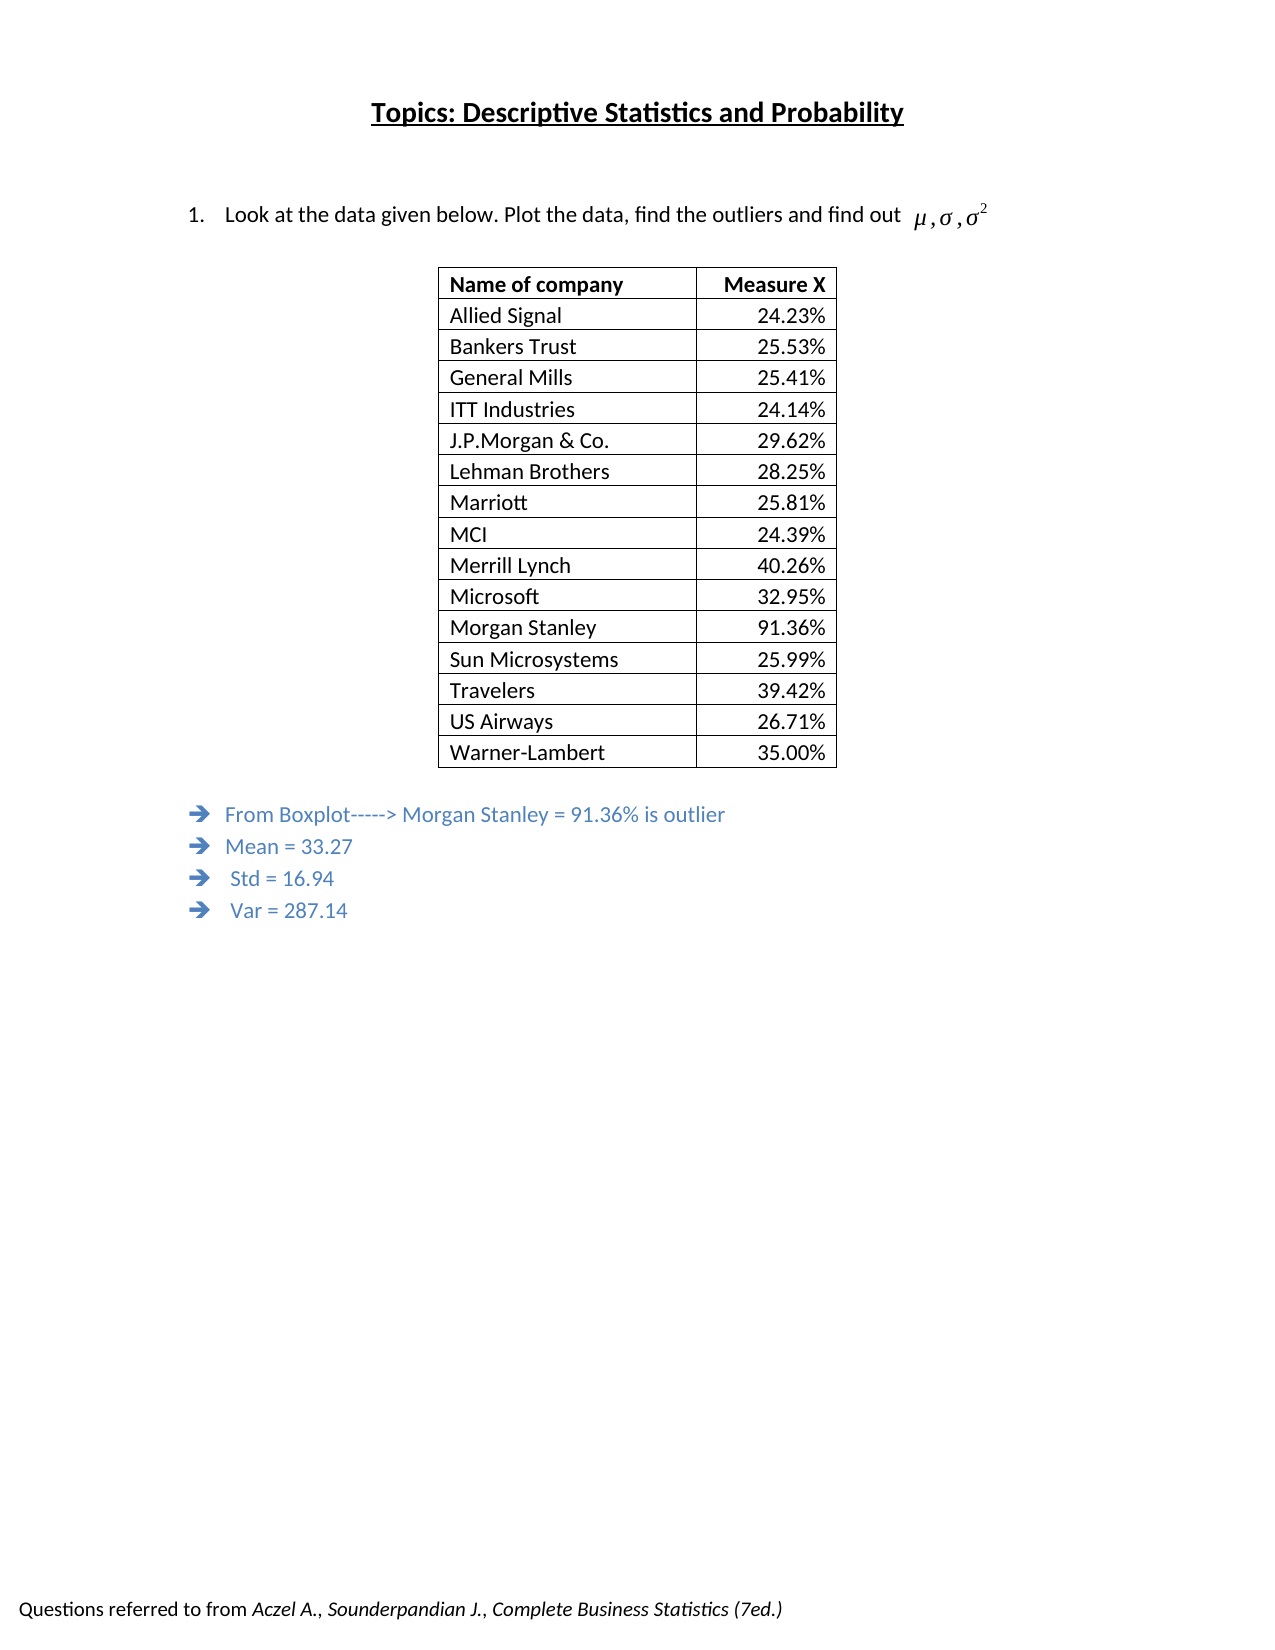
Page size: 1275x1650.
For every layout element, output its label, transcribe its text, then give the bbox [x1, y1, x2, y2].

table_cell Lehman Brothers [439, 455, 696, 485]
table_cell 40.26% [697, 549, 836, 579]
table_cell Allied Signal [439, 299, 696, 329]
table_cell 39.42% [697, 674, 836, 704]
list Mean = 33.27 [187, 832, 1125, 860]
table_cell Warner-Lambert [439, 736, 696, 767]
table_cell General Mills [439, 361, 696, 392]
table_cell 25.41% [697, 361, 836, 392]
table_cell Microsoft [439, 580, 696, 610]
table_cell Sun Microsystems [439, 643, 696, 673]
table_cell Bankers Trust [439, 330, 696, 360]
table_header Measure X [697, 268, 836, 298]
table_cell 32.95% [697, 580, 836, 610]
list Std = 16.94 [187, 864, 1125, 892]
table_cell Travelers [439, 674, 696, 704]
table_cell ITT Industries [439, 393, 696, 423]
table_cell US Airways [439, 705, 696, 735]
table_cell 26.71% [697, 705, 836, 735]
table_cell 24.39% [697, 518, 836, 548]
table_cell 28.25% [697, 455, 836, 485]
table_cell 35.00% [697, 736, 836, 767]
table_cell 25.99% [697, 643, 836, 673]
table_cell 91.36% [697, 611, 836, 642]
text Topics: Descriptive Statistics and Probability [150, 94, 1125, 129]
list Look at the data given below. Plot the data, find the outliers and find out [187, 199, 1125, 230]
table_cell 24.23% [697, 299, 836, 329]
table_cell J.P.Morgan & Co. [439, 424, 696, 454]
table_cell 24.14% [697, 393, 836, 423]
table_cell 25.81% [697, 486, 836, 517]
table_cell 29.62% [697, 424, 836, 454]
table_cell Marriott [439, 486, 696, 517]
table_cell Merrill Lynch [439, 549, 696, 579]
table_cell 25.53% [697, 330, 836, 360]
list From Boxplot-----> Morgan Stanley = 91.36% is outlier [187, 800, 1125, 828]
table_cell MCI [439, 518, 696, 548]
list Var = 287.14 [187, 896, 1125, 924]
table_header Name of company [439, 268, 696, 298]
table_cell Morgan Stanley [439, 611, 696, 642]
